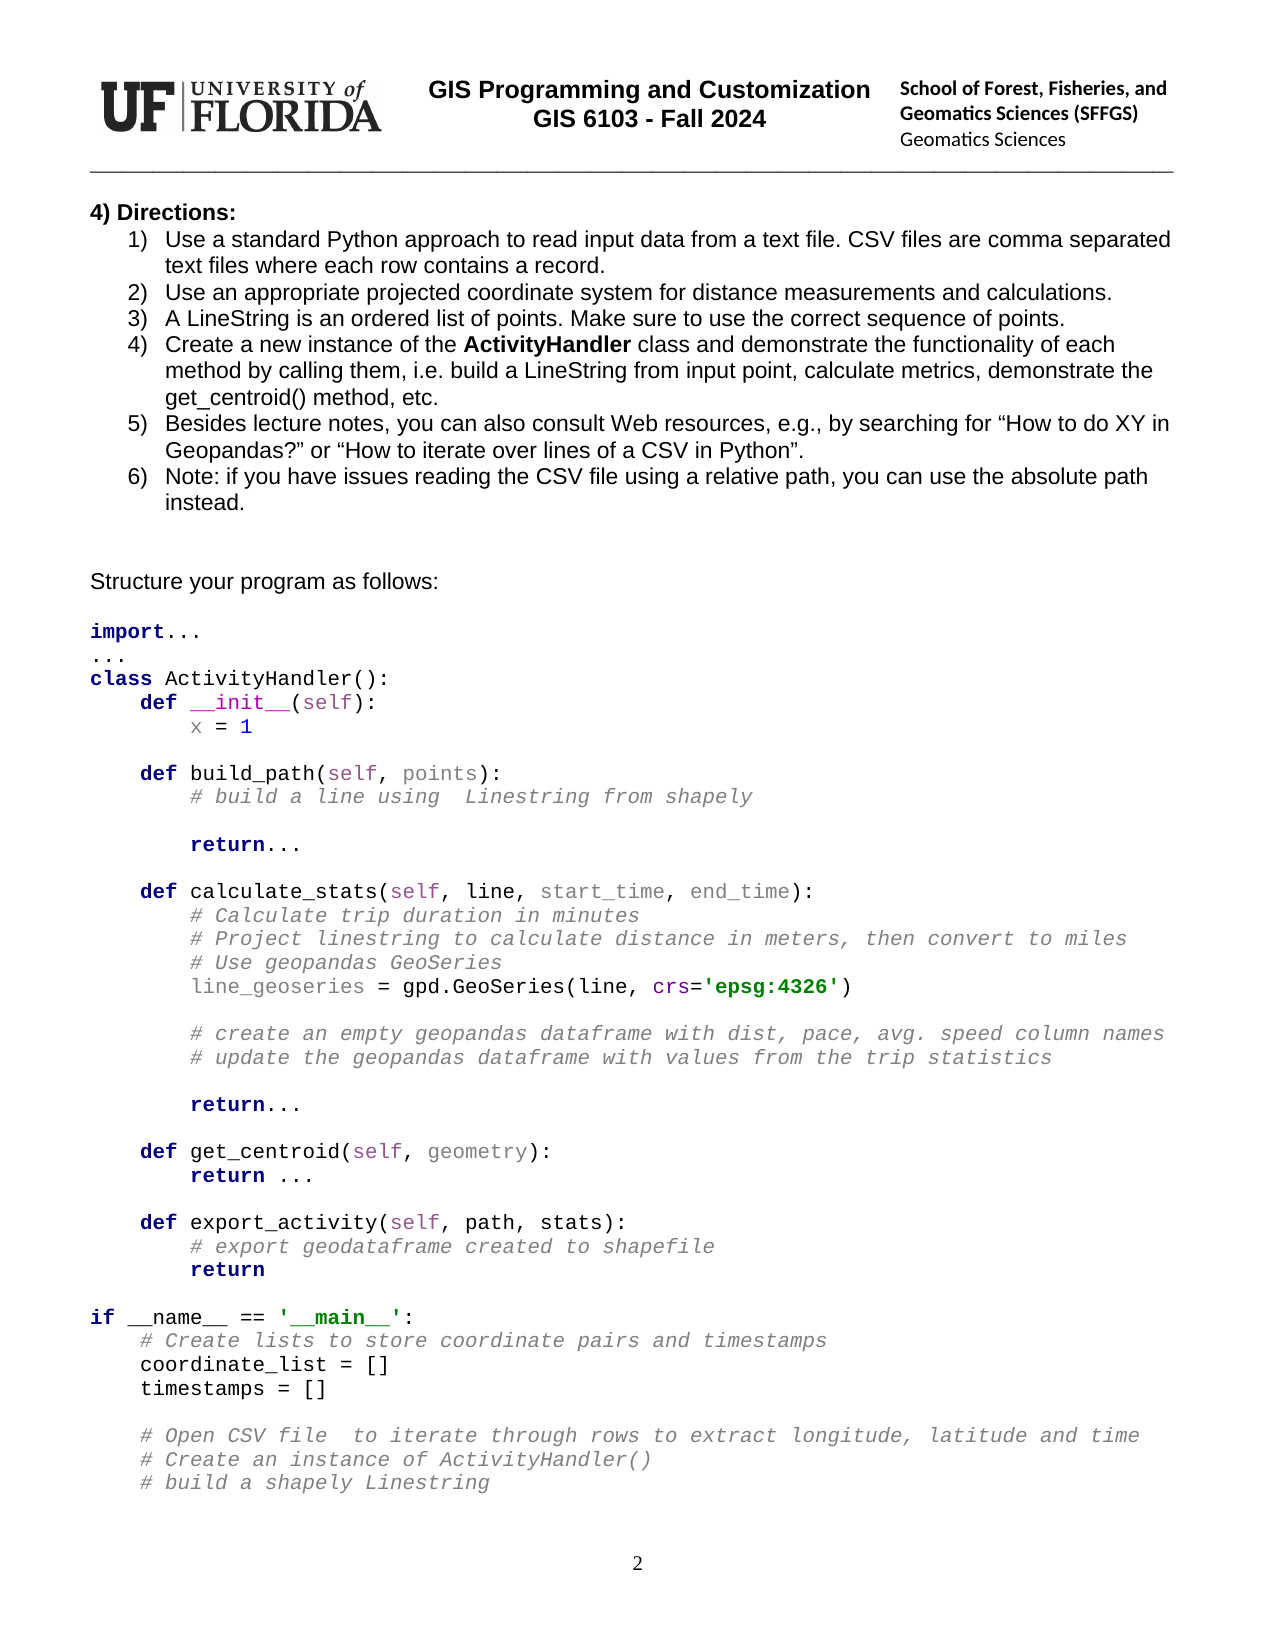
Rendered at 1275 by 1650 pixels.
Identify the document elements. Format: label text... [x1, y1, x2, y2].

list A LineString is an ordered list of points. Make sure to use the correct sequence of points. [127, 305, 1185, 331]
list Create a new instance of the ActivityHandler class and demonstrate the functionality of each method by calling them, i.e. build a LineString from input point, calculate metrics, demonstrate the get_centroid() method, etc. [127, 331, 1185, 410]
list Use a standard Python approach to read input data from a text file. CSV files are comma separated text files where each row contains a record. [127, 226, 1185, 278]
text Structure your program as follows: [90, 568, 1185, 595]
list Note: if you have issues reading the CSV file using a relative path, you can use the absolute path instead. [127, 463, 1185, 516]
list Besides lecture notes, you can also consult Web resources, e.g., by searching for “How to do XY in Geopandas?” or “How to iterate over lines of a CSV in Python”. [127, 410, 1185, 463]
text 4) Directions: [90, 199, 1185, 226]
list Use an appropriate projected coordinate system for distance measurements and calculations. [127, 278, 1185, 305]
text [90, 621, 1185, 1519]
